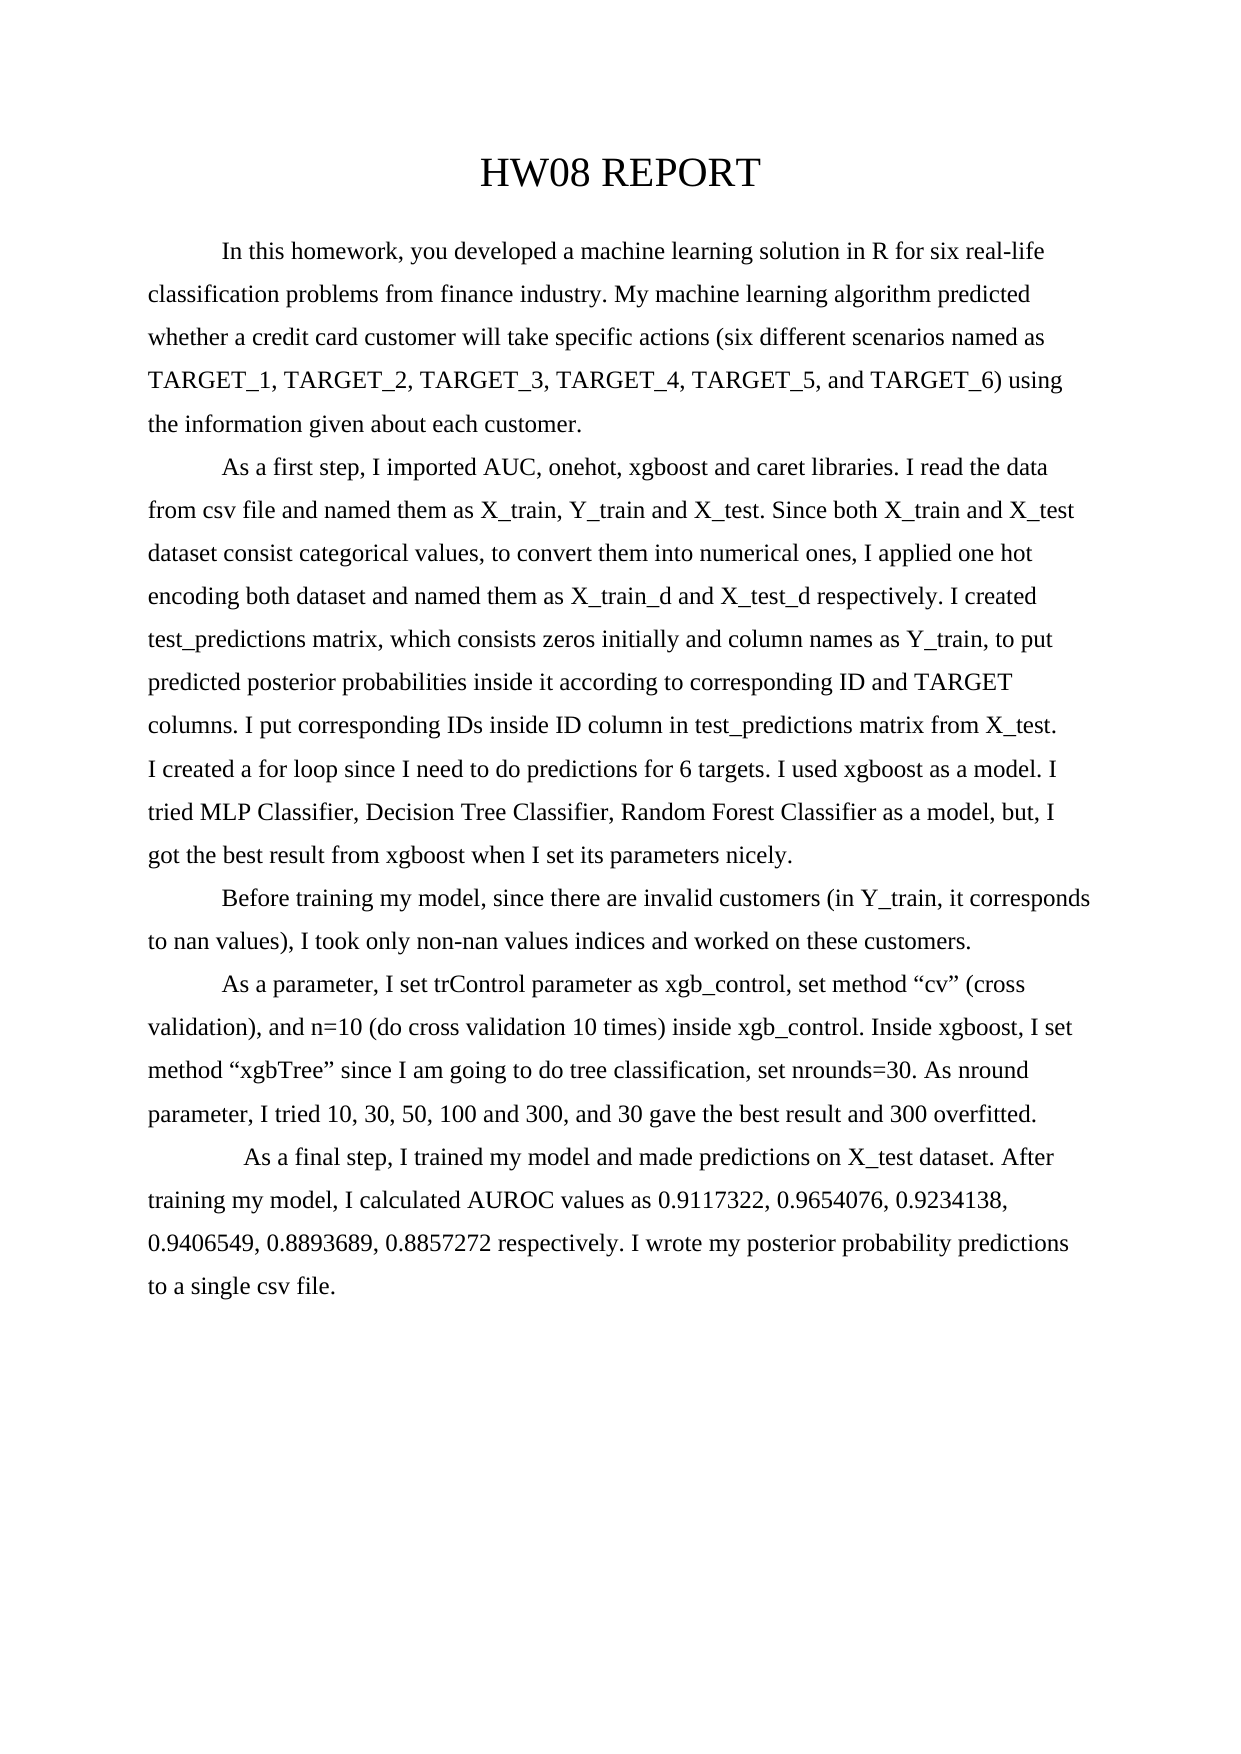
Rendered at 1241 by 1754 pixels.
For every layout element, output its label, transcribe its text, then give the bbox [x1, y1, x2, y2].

text As a parameter, I set trControl parameter as xgb_control, set method “cv” (cross validation), and n=10 (do cross validation 10 times) inside xgb_control. Inside xgboost, I set method “xgbTree” since I am going to do tree classification, set nrounds=30. As nround parameter, I tried 10, 30, 50, 100 and 300, and 30 gave the best result and 300 overfitted. [148, 969, 1093, 1127]
text Before training my model, since there are invalid customers (in Y_train, it corresponds to nan values), I took only non-nan values indices and worked on these customers. [148, 883, 1093, 955]
text HW08 REPORT [148, 148, 1093, 196]
text As a final step, I trained my model and made predictions on X_test dataset. After training my model, I calculated AUROC values as 0.9117322, 0.9654076, 0.9234138, 0.9406549, 0.8893689, 0.8857272 respectively. I wrote my posterior probability predictions to a single csv file. [148, 1142, 1093, 1300]
text As a first step, I imported AUC, onehot, xgboost and caret libraries. I read the data from csv file and named them as X_train, Y_train and X_test. Since both X_train and X_test dataset consist categorical values, to convert them into numerical ones, I applied one hot encoding both dataset and named them as X_train_d and X_test_d respectively. I created test_predictions matrix, which consists zeros initially and column names as Y_train, to put predicted posterior probabilities inside it according to corresponding ID and TARGET columns. I put corresponding IDs inside ID column in test_predictions matrix from X_test. [148, 452, 1093, 739]
text I created a for loop since I need to do predictions for 6 targets. I used xgboost as a model. I tried MLP Classifier, Decision Tree Classifier, Random Forest Classifier as a model, but, I got the best result from xgboost when I set its parameters nicely. [148, 754, 1093, 869]
text In this homework, you developed a machine learning solution in R for six real-life classification problems from finance industry. My machine learning algorithm predicted whether a credit card customer will take specific actions (six different scenarios named as TARGET_1, TARGET_2, TARGET_3, TARGET_4, TARGET_5, and TARGET_6) using the information given about each customer. [148, 236, 1093, 437]
